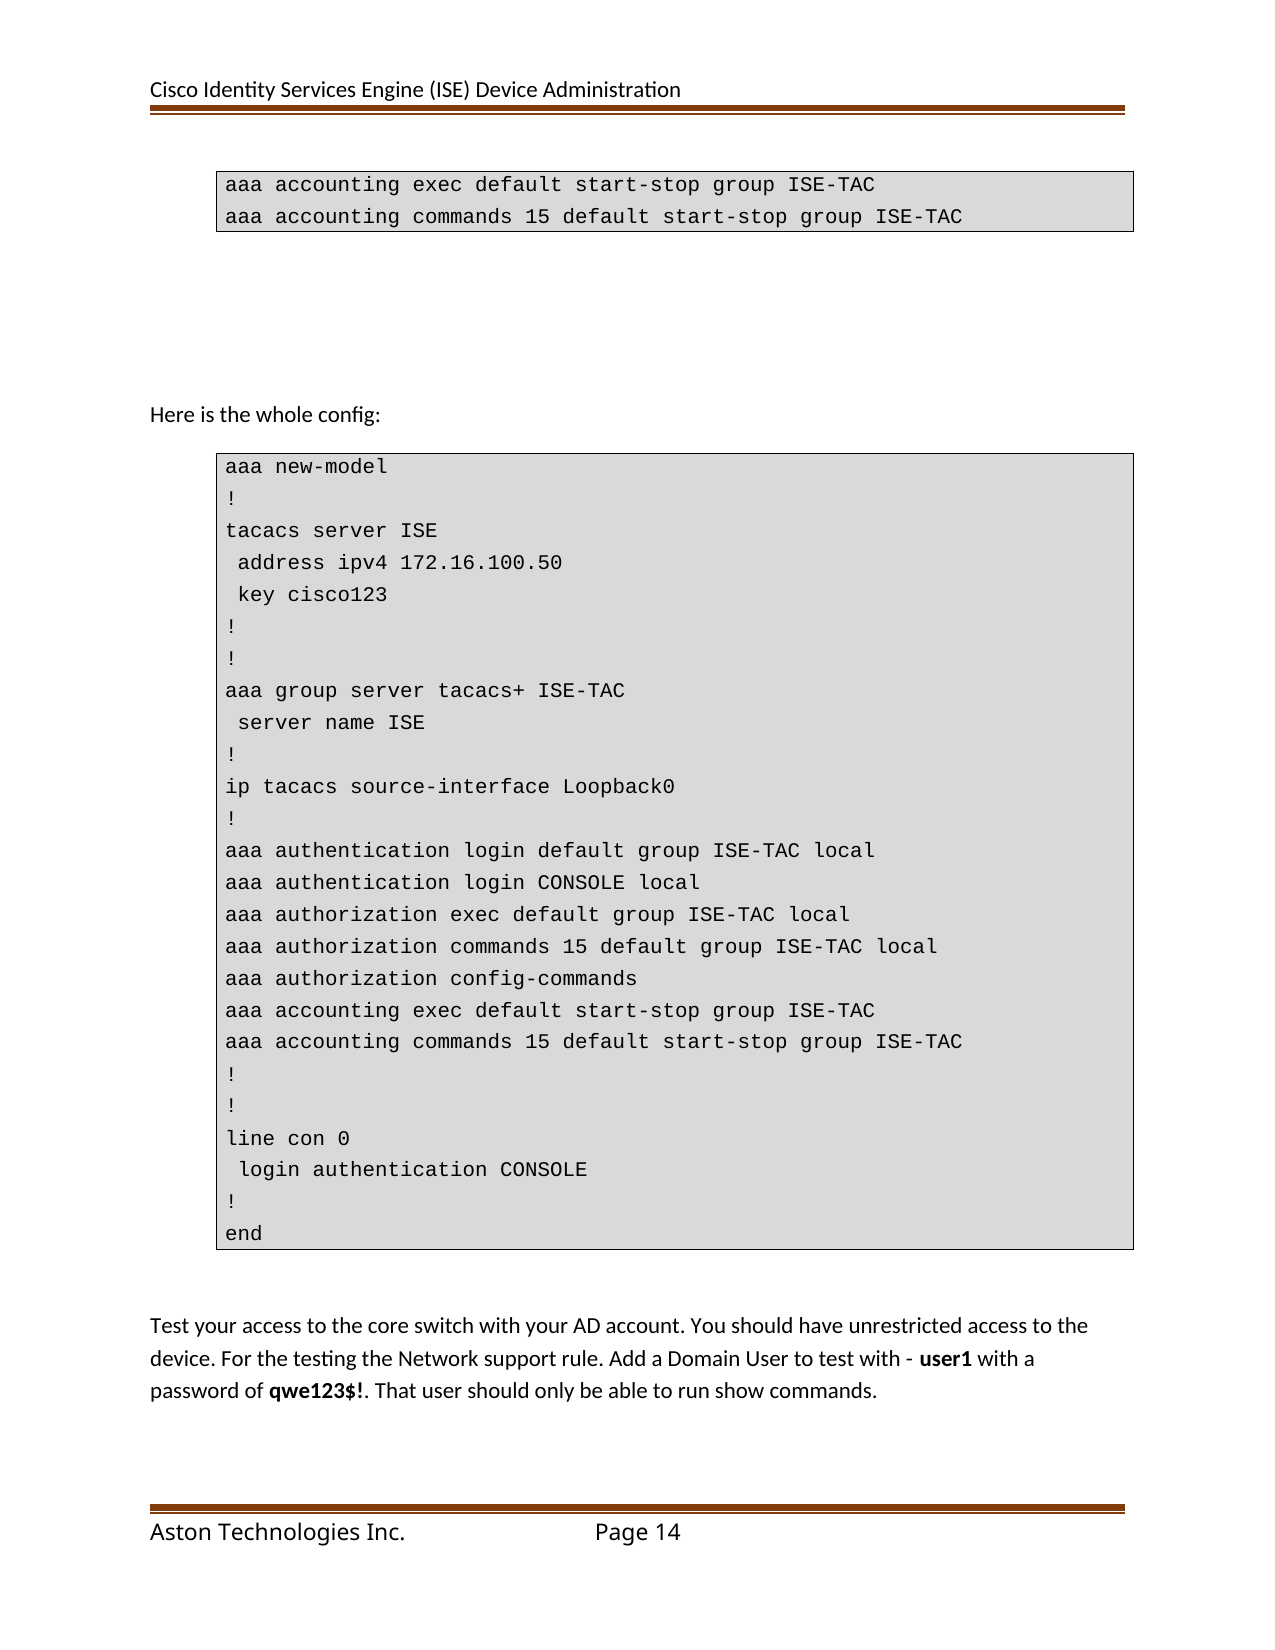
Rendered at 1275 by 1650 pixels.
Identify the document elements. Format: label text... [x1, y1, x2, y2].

text ! [217, 1188, 1133, 1215]
text key cisco123 [217, 581, 1133, 607]
text end [217, 1220, 1133, 1249]
text aaa accounting exec default start-stop group ISE-TAC [217, 996, 1133, 1023]
text ! [217, 1060, 1133, 1087]
text ip tacacs source-interface Loopback0 [217, 773, 1133, 799]
text aaa accounting commands 15 default start-stop group ISE-TAC [217, 1028, 1133, 1055]
text Here is the whole config: [150, 400, 1125, 428]
text login authentication CONSOLE [217, 1156, 1133, 1183]
text ! [217, 741, 1133, 767]
text ! [217, 485, 1133, 512]
text server name ISE [217, 709, 1133, 735]
text aaa authorization exec default group ISE-TAC local [217, 901, 1133, 927]
text Test your access to the core switch with your AD account. You should have unrestricted access to the device. For the testing the Network support rule. Add a Domain User to test with - user1 with a password of qwe123$!. That user should only be able to run show commands. [150, 1312, 1125, 1404]
text aaa accounting commands 15 default start-stop group ISE-TAC [217, 202, 1133, 231]
text ! [217, 804, 1133, 831]
text aaa authentication login CONSOLE local [217, 868, 1133, 895]
text aaa authentication login default group ISE-TAC local [217, 837, 1133, 863]
text line con 0 [217, 1124, 1133, 1151]
text aaa group server tacacs+ ISE-TAC [217, 677, 1133, 703]
text address ipv4 172.16.100.50 [217, 549, 1133, 576]
text aaa authorization config-commands [217, 964, 1133, 991]
text aaa new-model [217, 454, 1133, 479]
text tacacs server ISE [217, 517, 1133, 543]
text ! [217, 1092, 1133, 1119]
text aaa authorization commands 15 default group ISE-TAC local [217, 932, 1133, 959]
text ! [217, 613, 1133, 639]
text ! [217, 645, 1133, 671]
text aaa accounting exec default start-stop group ISE-TAC [217, 172, 1133, 197]
